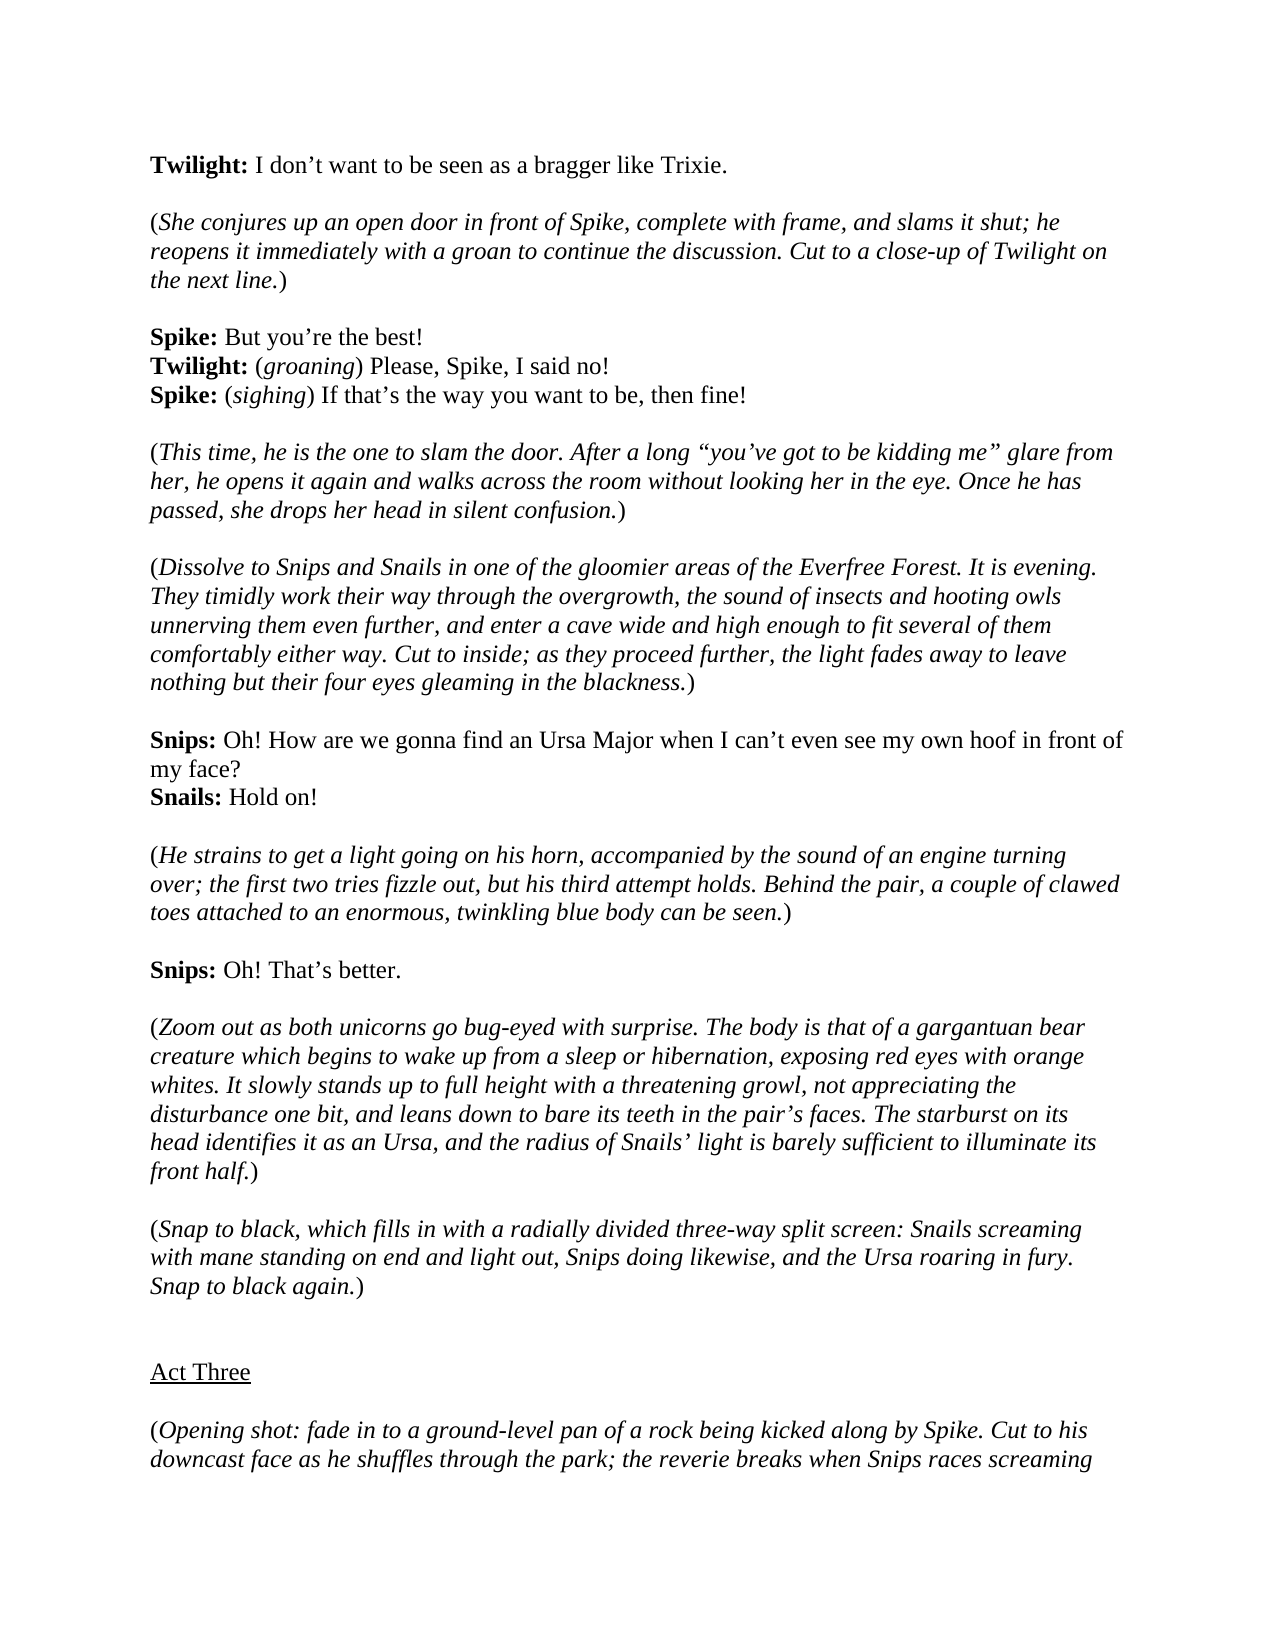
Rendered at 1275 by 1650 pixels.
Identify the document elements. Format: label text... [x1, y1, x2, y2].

text Twilight: (groaning) Please, Spike, I said no! [150, 351, 1125, 380]
text (Snap to black, which fills in with a radially divided three-way split screen: Snails screaming with mane standing on end and light out, Snips doing likewise, and the Ursa roaring in fury. Snap to black again.) [150, 1214, 1125, 1300]
text Snips: Oh! How are we gonna find an Ursa Major when I can’t even see my own hoof in front of my face? [150, 725, 1125, 782]
text (Zoom out as both unicorns go bug-eyed with surprise. The body is that of a gargantuan bear creature which begins to wake up from a sleep or hibernation, exposing red eyes with orange whites. It slowly stands up to full height with a threatening growl, not appreciating the disturbance one bit, and leans down to bare its teeth in the pair’s faces. The starburst on its head identifies it as an Ursa, and the radius of Snails’ light is barely sufficient to illuminate its front half.) [150, 1012, 1125, 1185]
text Snips: Oh! That’s better. [150, 955, 1125, 984]
text Act Three [150, 1357, 1125, 1386]
text (Dissolve to Snips and Snails in one of the gloomier areas of the Everfree Forest. It is evening. They timidly work their way through the overgrowth, the sound of insects and hooting owls unnerving them even further, and enter a cave wide and high enough to fit several of them comfortably either way. Cut to inside; as they proceed further, the light fades away to leave nothing but their four eyes gleaming in the blackness.) [150, 552, 1125, 696]
text (He strains to get a light going on his horn, accompanied by the sound of an engine turning over; the first two tries fizzle out, but his third attempt holds. Behind the pair, a couple of clawed toes attached to an enormous, twinkling blue body can be seen.) [150, 840, 1125, 926]
text Snails: Hold on! [150, 782, 1125, 811]
text (She conjures up an open door in front of Spike, complete with frame, and slams it shut; he reopens it immediately with a groan to continue the discussion. Cut to a close-up of Twilight on the next line.) [150, 207, 1125, 294]
text Spike: But you’re the best! [150, 322, 1125, 351]
text (This time, he is the one to slam the door. After a long “you’ve got to be kidding me” glare from her, he opens it again and walks across the room without looking her in the eye. Once he has passed, she drops her head in silent confusion.) [150, 437, 1125, 524]
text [150, 1415, 1125, 1472]
text Twilight: I don’t want to be seen as a bragger like Trixie. [150, 150, 1125, 179]
text Spike: (sighing) If that’s the way you want to be, then fine! [150, 380, 1125, 409]
